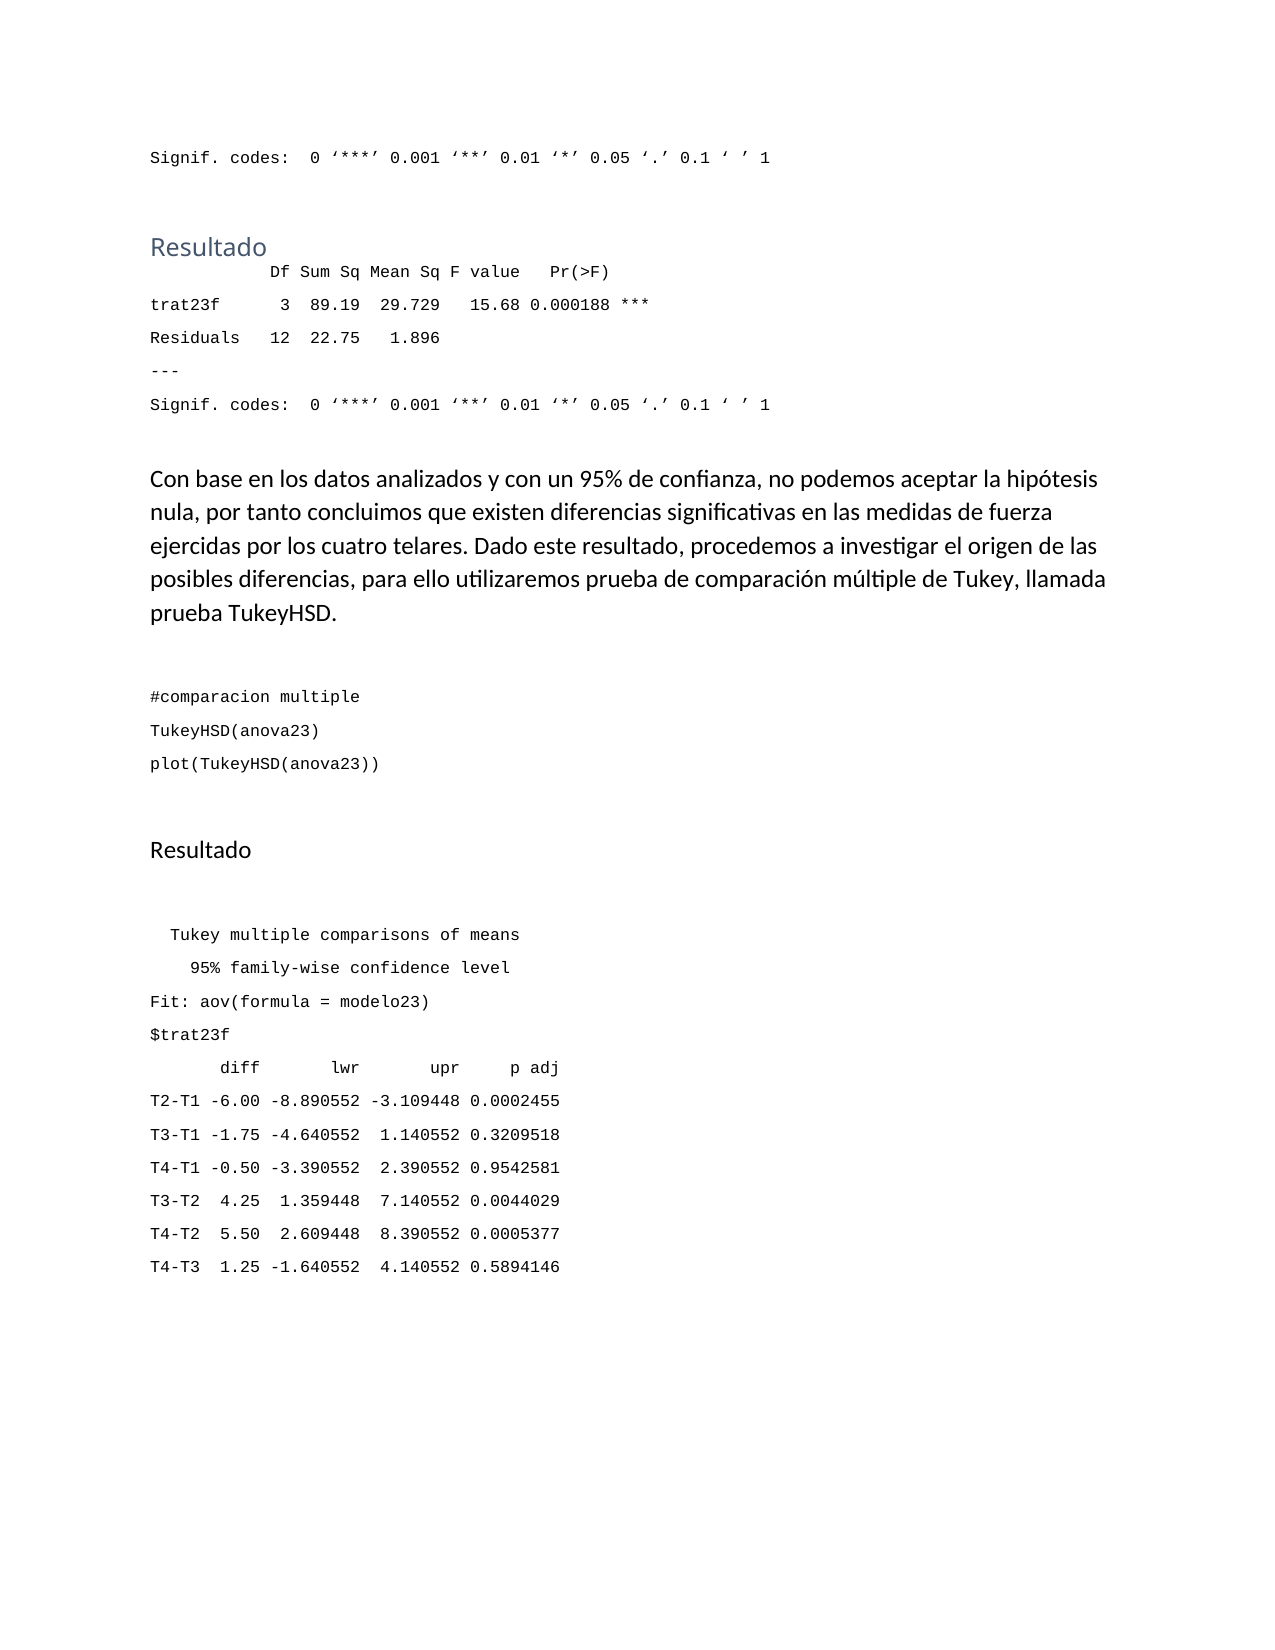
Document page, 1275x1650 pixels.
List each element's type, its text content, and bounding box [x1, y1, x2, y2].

text 95% family-wise confidence level [150, 960, 1125, 979]
text T4-T3 1.25 -1.640552 4.140552 0.5894146 [150, 1259, 1125, 1278]
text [150, 297, 1125, 315]
text TukeyHSD(anova23) [150, 722, 1125, 741]
text T2-T1 -6.00 -8.890552 -3.109448 0.0002455 [150, 1093, 1125, 1112]
text Resultado [150, 835, 1125, 865]
text T4-T1 -0.50 -3.390552 2.390552 0.9542581 [150, 1159, 1125, 1178]
text $trat23f [150, 1026, 1125, 1045]
text Con base en los datos analizados y con un 95% de confianza, no podemos aceptar la hipótesis nula, por tanto concluimos que existen diferencias significativas en las medidas de fuerza ejercidas por los cuatro telares. Dado este resultado, procedemos a investigar el origen de las posibles diferencias, para ello utilizaremos prueba de comparación múltiple de Tukey, llamada prueba TukeyHSD. [150, 463, 1125, 627]
text T3-T2 4.25 1.359448 7.140552 0.0044029 [150, 1193, 1125, 1211]
text #comparacion multiple [150, 689, 1125, 708]
text Df Sum Sq Mean Sq F value Pr(>F) [150, 263, 1125, 282]
subtitle Resultado [150, 229, 1125, 263]
text Residuals 12 22.75 1.896 [150, 330, 1125, 349]
text T3-T1 -1.75 -4.640552 1.140552 0.3209518 [150, 1126, 1125, 1145]
text Tukey multiple comparisons of means [150, 927, 1125, 946]
text T4-T2 5.50 2.609448 8.390552 0.0005377 [150, 1226, 1125, 1245]
text diff lwr upr p adj [150, 1060, 1125, 1078]
text Signif. codes: 0 ‘***’ 0.001 ‘**’ 0.01 ‘*’ 0.05 ‘.’ 0.1 ‘ ’ 1 [150, 150, 1125, 169]
text Fit: aov(formula = modelo23) [150, 993, 1125, 1012]
text plot(TukeyHSD(anova23)) [150, 755, 1125, 774]
text --- [150, 363, 1125, 382]
text Signif. codes: 0 ‘***’ 0.001 ‘**’ 0.01 ‘*’ 0.05 ‘.’ 0.1 ‘ ’ 1 [150, 396, 1125, 415]
